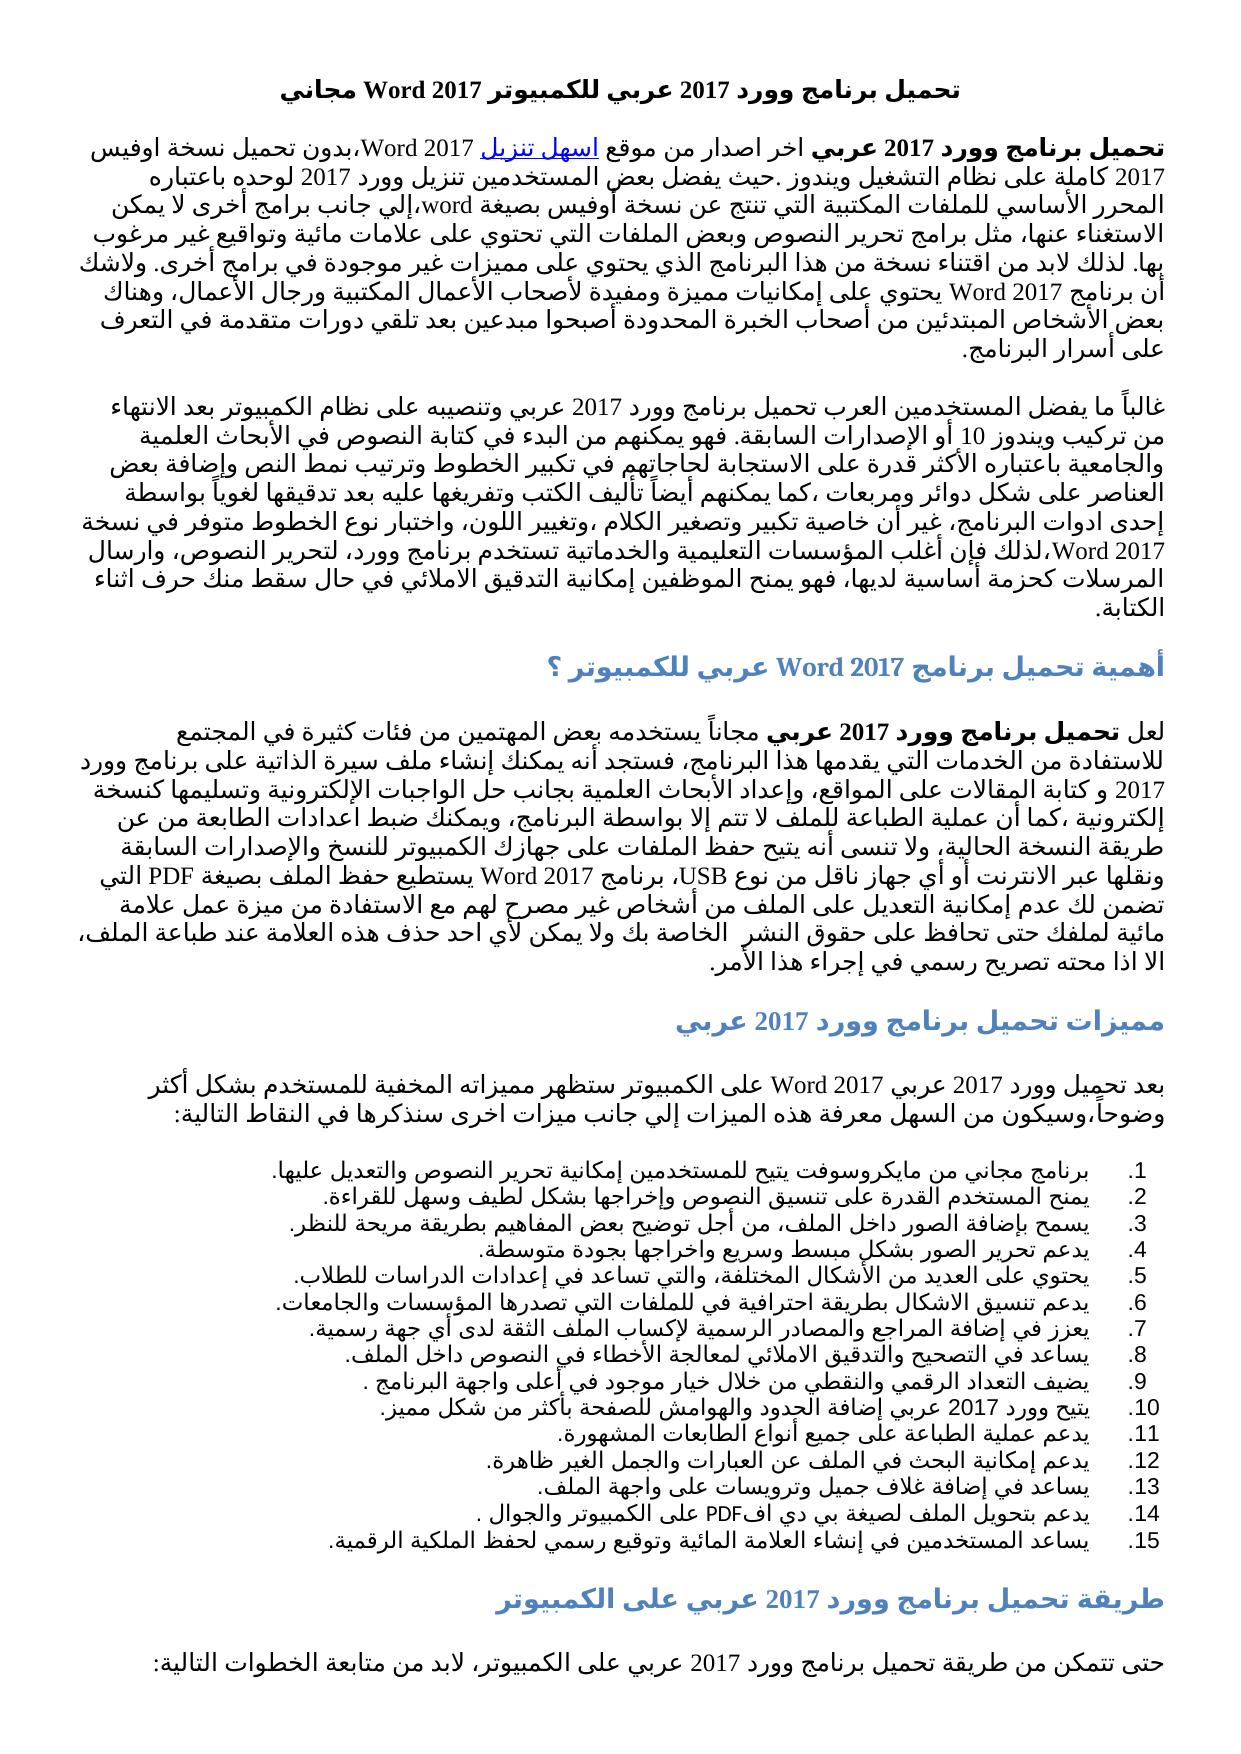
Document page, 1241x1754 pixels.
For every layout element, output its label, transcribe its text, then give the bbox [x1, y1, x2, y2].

text لعل تحميل برنامج وورد 2017 عربي مجاناً يستخدمه بعض المهتمين من فئات كثيرة في المجتمع للاستفادة من الخدمات التي يقدمها هذا البرنامج، فستجد أنه يمكنك إنشاء ملف سيرة الذاتية على برنامج وورد 2017 و كتابة المقالات على المواقع، وإعداد الأبحاث العلمية بجانب حل الواجبات الإلكترونية وتسليمها كنسخة إلكترونية ،كما أن عملية الطباعة للملف لا تتم إلا بواسطة البرنامج، ويمكنك ضبط اعدادات الطابعة من عن طريقة النسخة الحالية، ولا تنسى أنه يتيح حفظ الملفات على جهازك الكمبيوتر للنسخ والإصدارات السابقة ونقلها عبر الانترنت أو أي جهاز ناقل من نوع USB، برنامج Word 2017 يستطيع حفظ الملف بصيغة PDF التي تضمن لك عدم إمكانية التعديل على الملف من أشخاص غير مصرح لهم مع الاستفادة من ميزة عمل علامة مائية لملفك حتى تحافظ على حقوق النشر الخاصة بك ولا يمكن لأي احد حذف هذه العلامة عند طباعة الملف، الا اذا محته تصريح رسمي في إجراء هذا الأمر. [75, 717, 1165, 976]
text غالباً ما يفضل المستخدمين العرب تحميل برنامج وورد 2017 عربي وتنصيبه على نظام الكمبيوتر بعد الانتهاء من تركيب ويندوز 10 أو الإصدارات السابقة. فهو يمكنهم من البدء في كتابة النصوص في الأبحاث العلمية والجامعية باعتباره الأكثر قدرة على الاستجابة لحاجاتهم في تكبير الخطوط وترتيب نمط النص وإضافة بعض العناصر على شكل دوائر ومربعات ،كما يمكنهم أيضاً تأليف الكتب وتفريغها عليه بعد تدقيقها لغوياً بواسطة إحدى ادوات البرنامج، غير أن خاصية تكبير وتصغير الكلام ،وتغيير اللون، واختبار نوع الخطوط متوفر في نسخة Word 2017،لذلك فإن أغلب المؤسسات التعليمية والخدماتية تستخدم برنامج وورد، لتحرير النصوص، وارسال المرسلات كحزمة أساسية لديها، فهو يمنح الموظفين إمكانية التدقيق الاملائي في حال سقط منك حرف اثناء الكتابة. [75, 392, 1165, 622]
list يتيح وورد 2017 عربي إضافة الحدود والهوامش للصفحة بأكثر من شكل مميز. [75, 1394, 1128, 1420]
list يدعم عملية الطباعة على جميع أنواع الطابعات المشهورة. [75, 1420, 1128, 1447]
list يضيف التعداد الرقمي والنقطي من خلال خيار موجود في أعلى واجهة البرنامج . [75, 1368, 1128, 1394]
list يسمح بإضافة الصور داخل الملف، من أجل توضيح بعض المفاهيم بطريقة مريحة للنظر. [75, 1209, 1128, 1236]
list يعزز في إضافة المراجع والمصادر الرسمية لإكساب الملف الثقة لدى أي جهة رسمية. [75, 1315, 1128, 1341]
list يحتوي على العديد من الأشكال المختلفة، والتي تساعد في إعدادات الدراسات للطلاب. [75, 1262, 1128, 1288]
list يمنح المستخدم القدرة على تنسيق النصوص وإخراجها بشكل لطيف وسهل للقراءة. [75, 1183, 1128, 1209]
list يدعم إمكانية البحث في الملف عن العبارات والجمل الغير ظاهرة. [75, 1447, 1128, 1473]
text تحميل برنامج وورد 2017 عربي للكمبيوتر Word 2017 مجاني [75, 75, 1165, 104]
list يدعم بتحويل الملف لصيغة بي دي افPDF على الكمبيوتر والجوال . [75, 1499, 1128, 1527]
text حتى تتمكن من طريقة تحميل برنامج وورد 2017 عربي على الكمبيوتر، لابد من متابعة الخطوات التالية: [75, 1648, 1165, 1677]
subtitle مميزات تحميل برنامج وورد 2017 عربي [75, 1005, 1165, 1036]
list برنامج مجاني من مايكروسوفت يتيح للمستخدمين إمكانية تحرير النصوص والتعديل عليها. [75, 1157, 1128, 1183]
list يساعد في إضافة غلاف جميل وترويسات على واجهة الملف. [75, 1473, 1128, 1499]
subtitle أهمية تحميل برنامج Word 2017 عربي للكمبيوتر ؟ [75, 651, 1165, 683]
text تحميل برنامج وورد 2017 عربي اخر اصدار من موقع اسهل تنزيل Word 2017،بدون تحميل نسخة اوفيس 2017 كاملة على نظام التشغيل ويندوز .حيث يفضل بعض المستخدمين تنزيل وورد 2017 لوحده باعتباره المحرر الأساسي للملفات المكتبية التي تنتج عن نسخة أوفيس بصيغة word،إلي جانب برامج أخرى لا يمكن الاستغناء عنها، مثل برامج تحرير النصوص وبعض الملفات التي تحتوي على علامات مائية وتواقيع غير مرغوب بها. لذلك لابد من اقتناء نسخة من هذا البرنامج الذي يحتوي على مميزات غير موجودة في برامج أخرى. ولاشك أن برنامج Word 2017 يحتوي على إمكانيات مميزة ومفيدة لأصحاب الأعمال المكتبية ورجال الأعمال، وهناك بعض الأشخاص المبتدئين من أصحاب الخبرة المحدودة أصبحوا مبدعين بعد تلقي دورات متقدمة في التعرف على أسرار البرنامج. [75, 133, 1165, 363]
list يدعم تنسيق الاشكال بطريقة احترافية في للملفات التي تصدرها المؤسسات والجامعات. [75, 1288, 1128, 1315]
text بعد تحميل وورد 2017 عربي Word 2017 على الكمبيوتر ستظهر مميزاته المخفية للمستخدم بشكل أكثر وضوحاً،وسيكون من السهل معرفة هذه الميزات إلي جانب ميزات اخرى سنذكرها في النقاط التالية: [75, 1070, 1165, 1128]
list يساعد في التصحيح والتدقيق الاملائي لمعالجة الأخطاء في النصوص داخل الملف. [75, 1341, 1128, 1368]
subtitle طريقة تحميل برنامج وورد 2017 عربي على الكمبيوتر [75, 1583, 1165, 1614]
list يدعم تحرير الصور بشكل مبسط وسريع واخراجها بجودة متوسطة. [75, 1236, 1128, 1262]
list يساعد المستخدمين في إنشاء العلامة المائية وتوقيع رسمي لحفظ الملكية الرقمية. [75, 1527, 1128, 1554]
